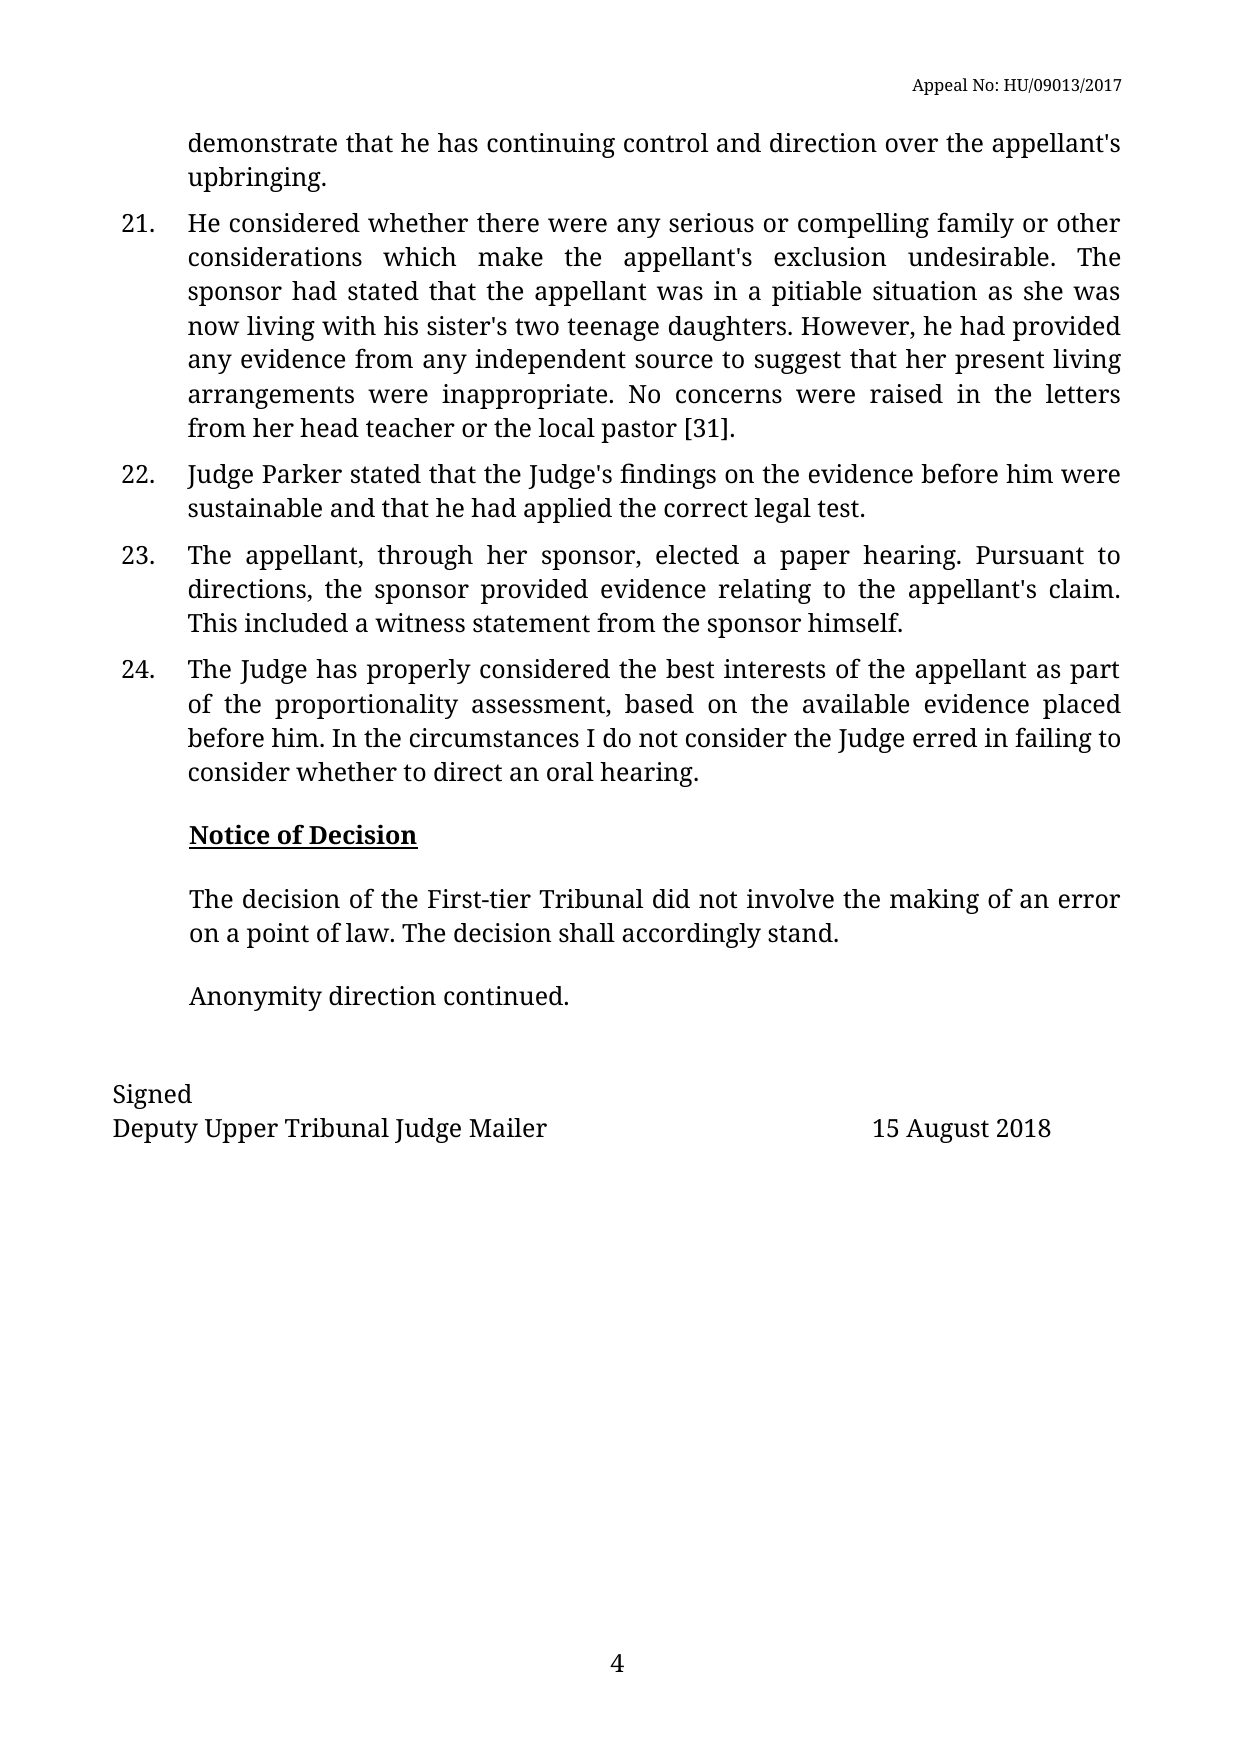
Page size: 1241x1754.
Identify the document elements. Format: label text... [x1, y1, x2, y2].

text Deputy Upper Tribunal Judge Mailer 15 August 2018 [112, 1111, 1122, 1145]
list He considered whether there were any serious or compelling family or other considerations which make the appellant's exclusion undesirable. The sponsor had stated that the appellant was in a pitiable situation as she was now living with his sister's two teenage daughters. However, he had provided any evidence from any independent source to suggest that her present living arrangements were inappropriate. No concerns were raised in the letters from her head teacher or the local pastor [31]. [114, 206, 1122, 444]
list Judge Parker stated that the Judge's findings on the evidence before him were sustainable and that he had applied the correct legal test. [114, 457, 1122, 525]
list The Judge has properly considered the best interests of the appellant as part of the proportionality assessment, based on the available evidence placed before him. In the circumstances I do not consider the Judge erred in failing to consider whether to direct an oral hearing. [114, 652, 1122, 788]
text Anonymity direction continued. [189, 979, 1122, 1013]
text Signed [112, 1077, 1122, 1111]
list The appellant, through her sponsor, elected a paper hearing. Pursuant to directions, the sponsor provided evidence relating to the appellant's claim. This included a witness statement from the sponsor himself. [114, 537, 1122, 640]
text The decision of the First-tier Tribunal did not involve the making of an error on a point of law. The decision shall accordingly stand. [189, 881, 1122, 949]
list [114, 125, 1122, 193]
text Notice of Decision [189, 818, 1122, 852]
